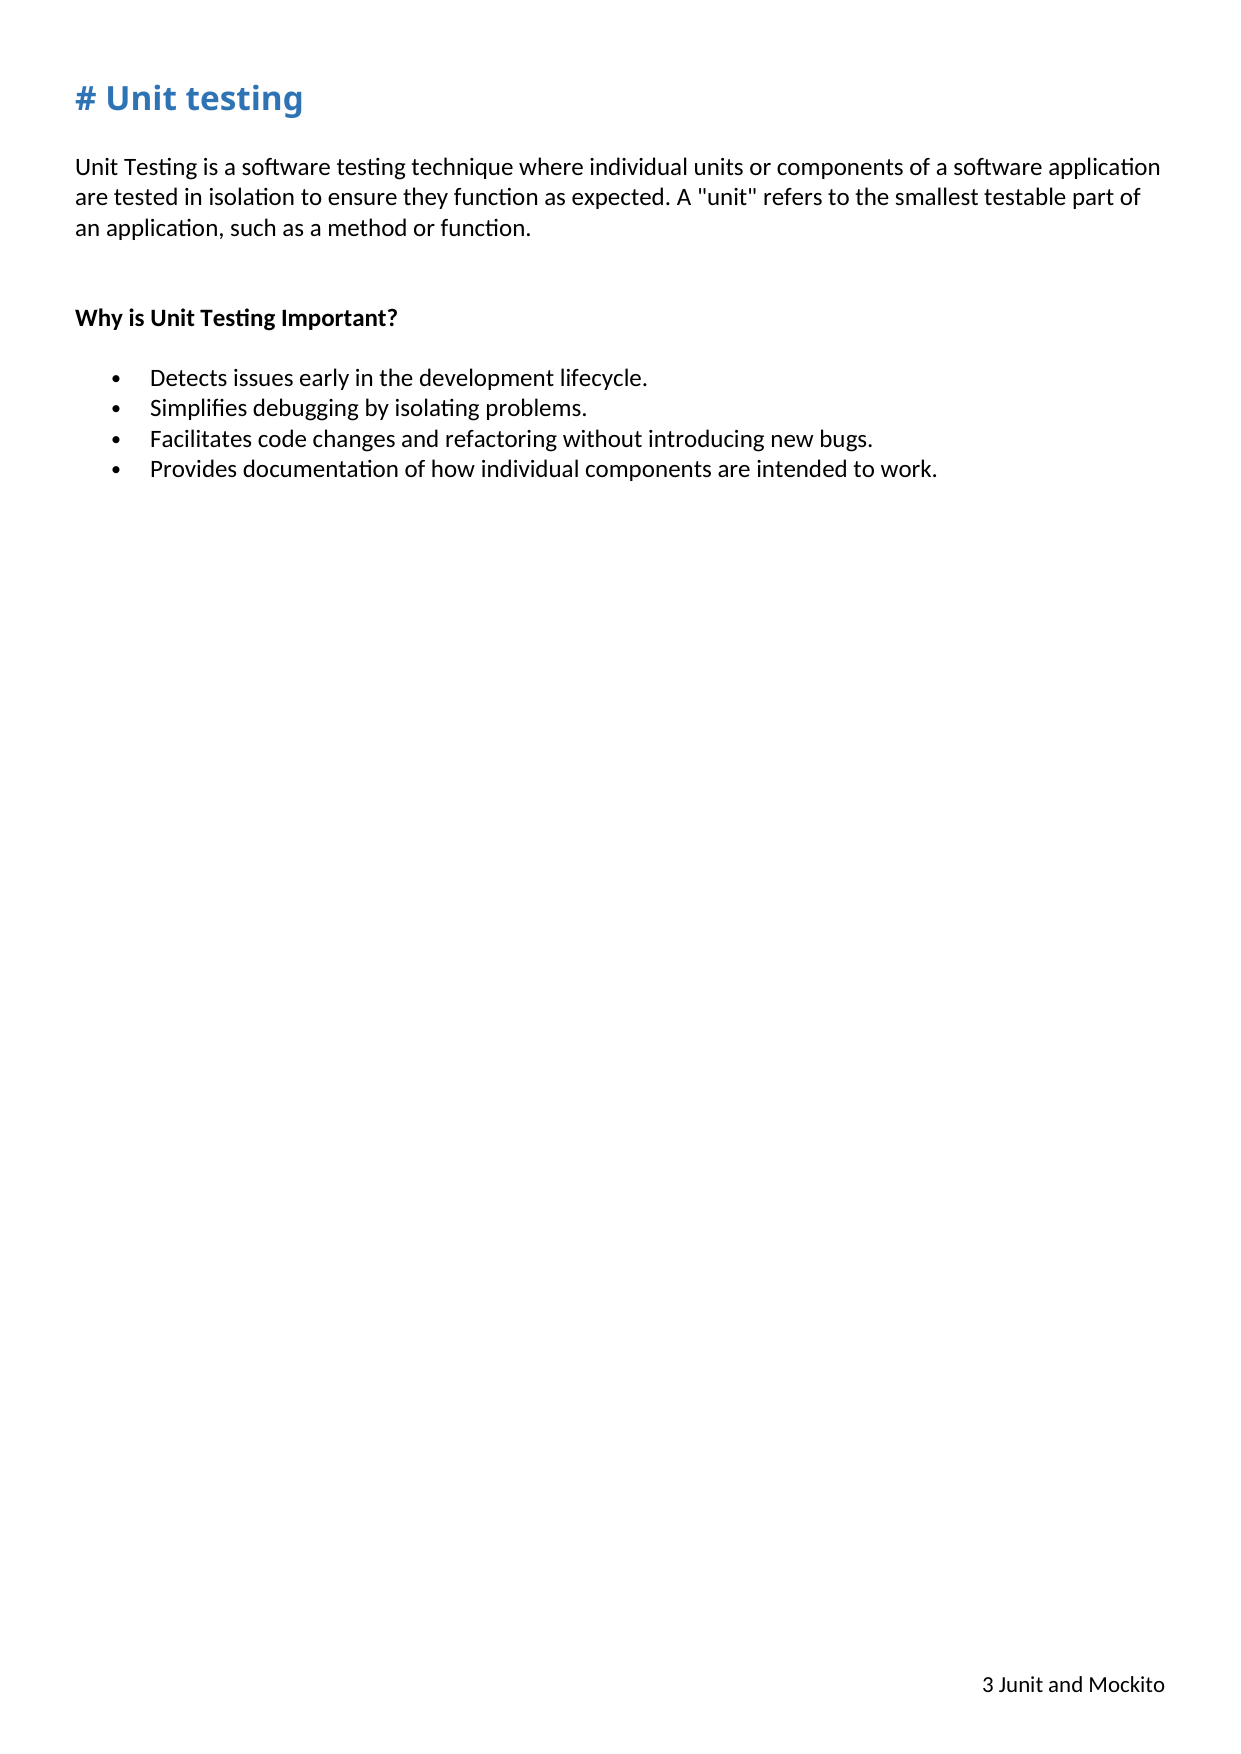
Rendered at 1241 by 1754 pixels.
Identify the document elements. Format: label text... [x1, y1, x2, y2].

subtitle # Unit testing [75, 75, 1165, 120]
list Detects issues early in the development lifecycle. [112, 362, 1165, 392]
list Facilitates code changes and refactoring without introducing new bugs. [112, 423, 1165, 453]
list Provides documentation of how individual components are intended to work. [112, 453, 1165, 484]
text Why is Unit Testing Important? [75, 302, 1165, 333]
list Simplifies debugging by isolating problems. [112, 392, 1165, 423]
text Unit Testing is a software testing technique where individual units or components of a software application are tested in isolation to ensure they function as expected. A "unit" refers to the smallest testable part of an application, such as a method or function. [75, 151, 1165, 242]
